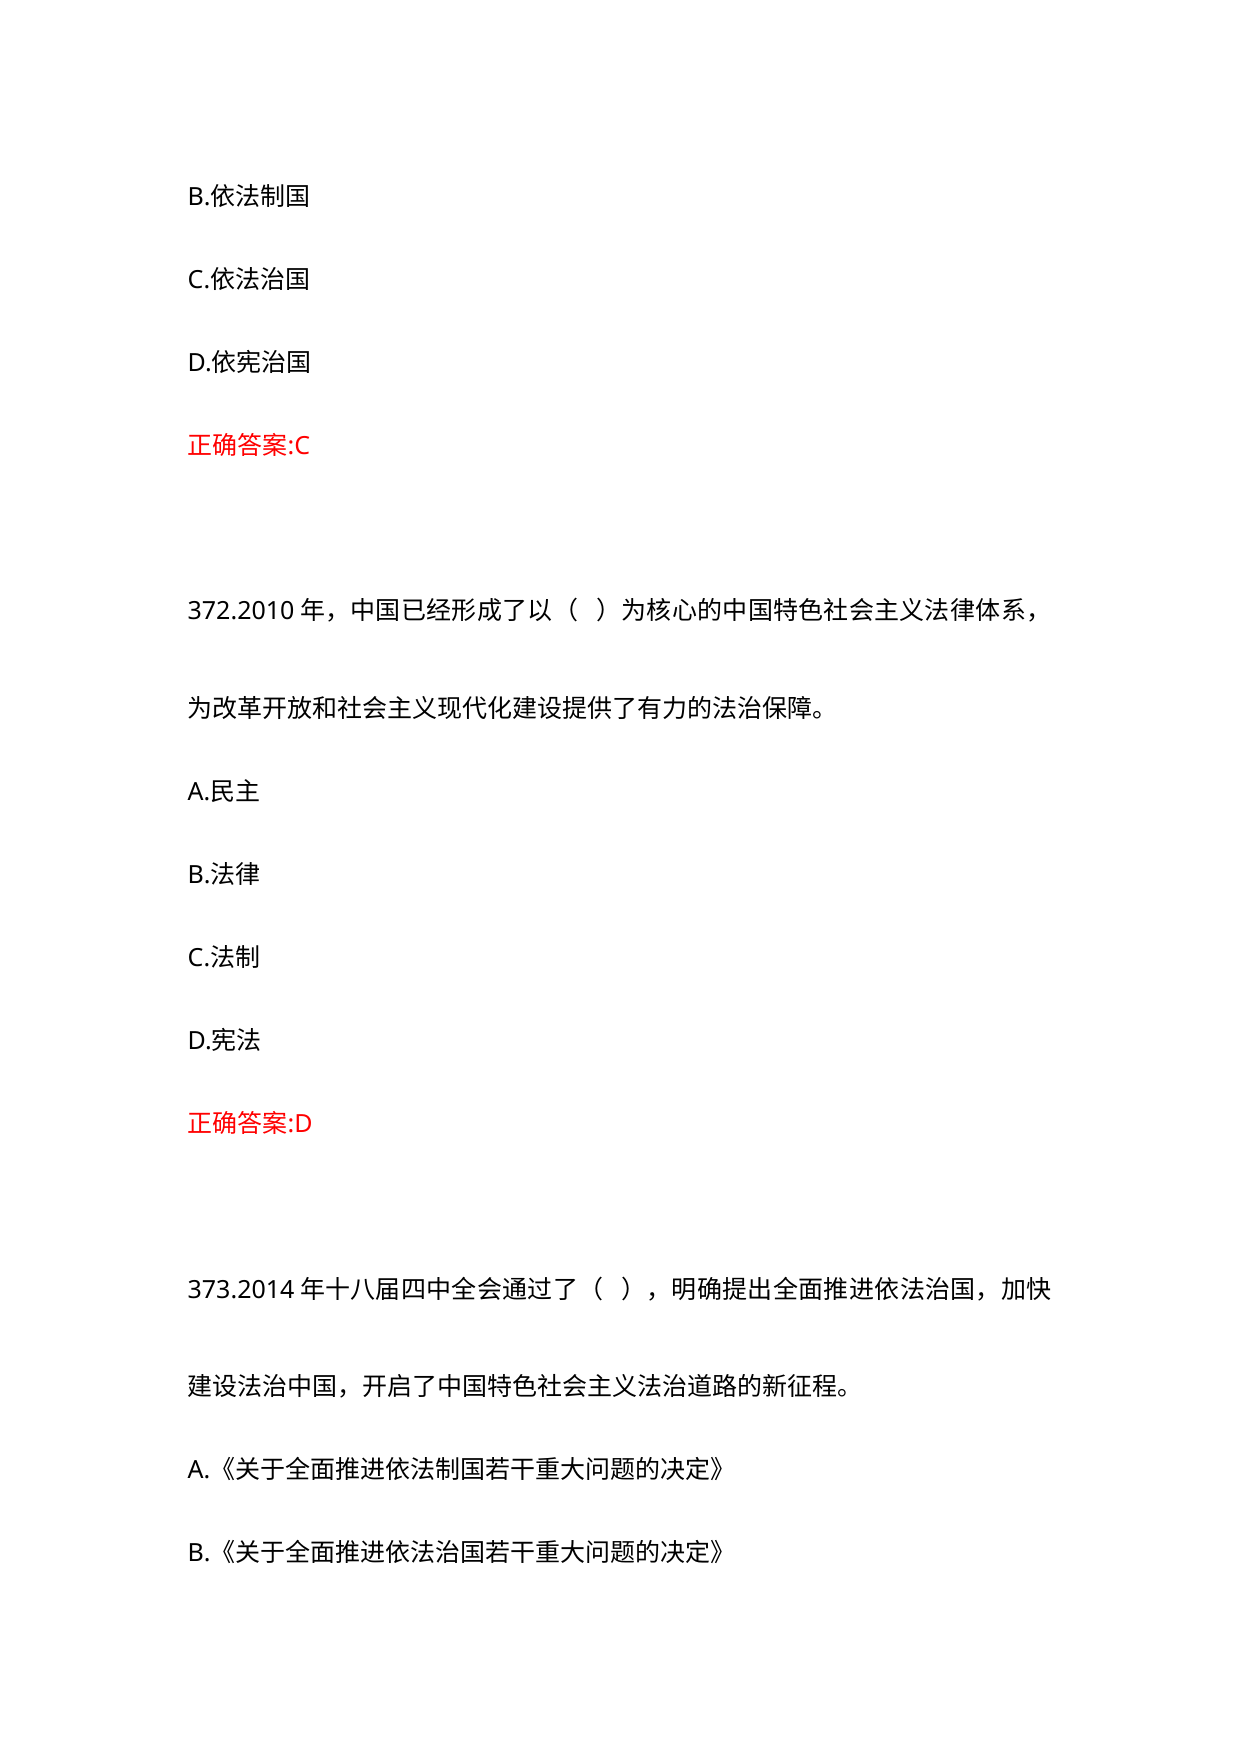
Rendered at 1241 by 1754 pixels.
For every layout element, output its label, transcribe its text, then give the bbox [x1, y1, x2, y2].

text D.宪法 [187, 1006, 1053, 1071]
text 正确答案:D [187, 1089, 1053, 1154]
text D.依宪治国 [187, 328, 1053, 393]
text B.法律 [187, 840, 1053, 905]
text A.《关于全面推进依法制国若干重大问题的决定》 [187, 1435, 1053, 1500]
text 正确答案:C [187, 411, 1053, 476]
text 372.2010年，中国已经形成了以（ ）为核心的中国特色社会主义法律体系，为改革开放和社会主义现代化建设提供了有力的法治保障。 [187, 576, 1053, 739]
text B.依法制国 [187, 162, 1053, 227]
text 373.2014年十八届四中全会通过了（ ），明确提出全面推进依法治国，加快建设法治中国，开启了中国特色社会主义法治道路的新征程。 [187, 1255, 1053, 1417]
text C.法制 [187, 923, 1053, 988]
text B.《关于全面推进依法治国若干重大问题的决定》 [187, 1518, 1053, 1583]
text C.依法治国 [187, 245, 1053, 310]
text A.民主 [187, 757, 1053, 822]
